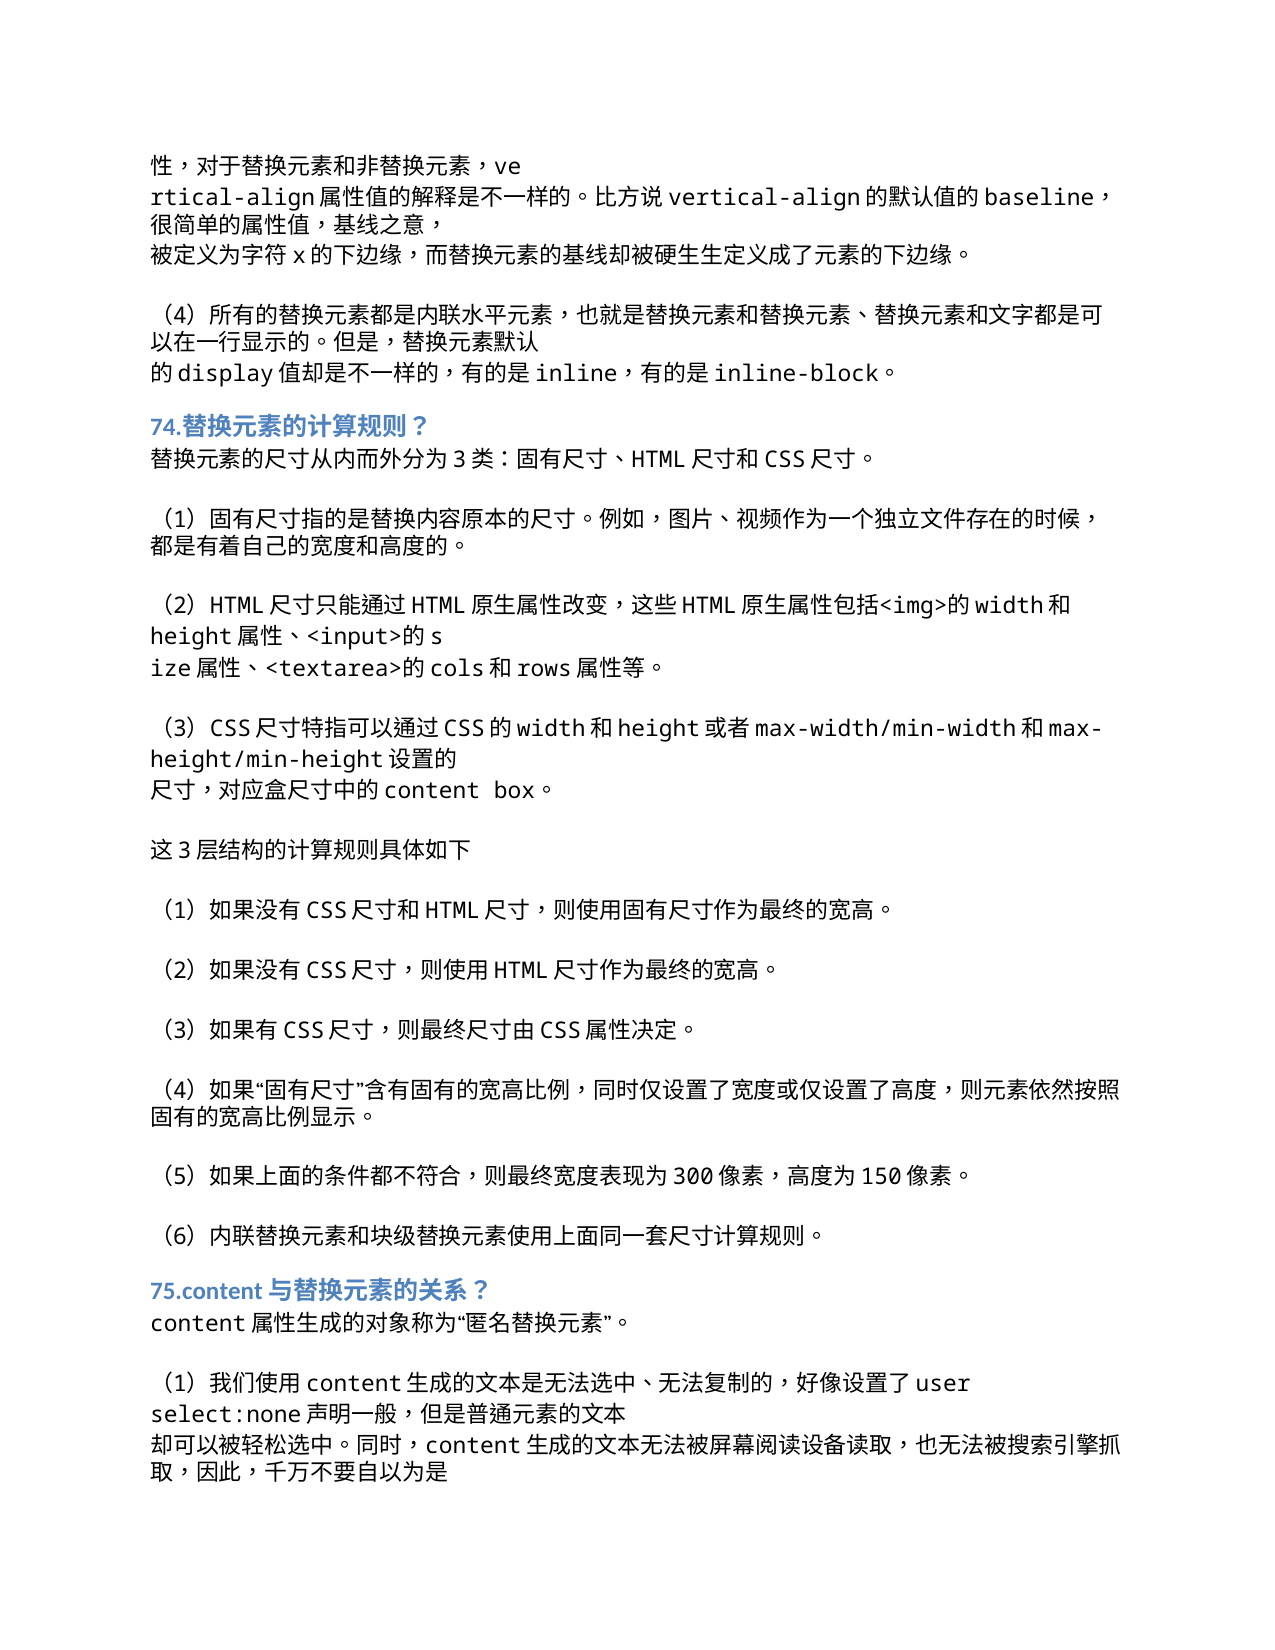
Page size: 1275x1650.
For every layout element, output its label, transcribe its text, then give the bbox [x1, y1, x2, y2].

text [150, 150, 1125, 388]
subtitle 75.content 与替换元素的关系？ [150, 1272, 1125, 1306]
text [150, 1306, 1125, 1487]
text 替换元素的尺寸从内而外分为3类：固有尺寸、HTML尺寸和CSS尺寸。 （1）固有尺寸指的是替换内容原本的尺寸。例如，图片、视频作为一个独立文件存在的时候，都是有着自己的宽度和高度的。 （2）HTML尺寸只能通过HTML原生属性改变，这些HTML原生属性包括<img>的width和height属性、<input>的s ize属性、<textarea>的cols和rows属性等。 （3）CSS尺寸特指可以通过CSS的width和height或者max-width/min-width和max-height/min-height设置的 尺寸，对应盒尺寸中的content box。 这3层结构的计算规则具体如下 （1）如果没有CSS尺寸和HTML尺寸，则使用固有尺寸作为最终的宽高。 （2）如果没有CSS尺寸，则使用HTML尺寸作为最终的宽高。 （3）如果有CSS尺寸，则最终尺寸由CSS属性决定。 （4）如果“固有尺寸”含有固有的宽高比例，同时仅设置了宽度或仅设置了高度，则元素依然按照固有的宽高比例显示。 （5）如果上面的条件都不符合，则最终宽度表现为300像素，高度为150像素。 （6）内联替换元素和块级替换元素使用上面同一套尺寸计算规则。 [150, 443, 1125, 1252]
subtitle 74.替换元素的计算规则？ [150, 408, 1125, 443]
